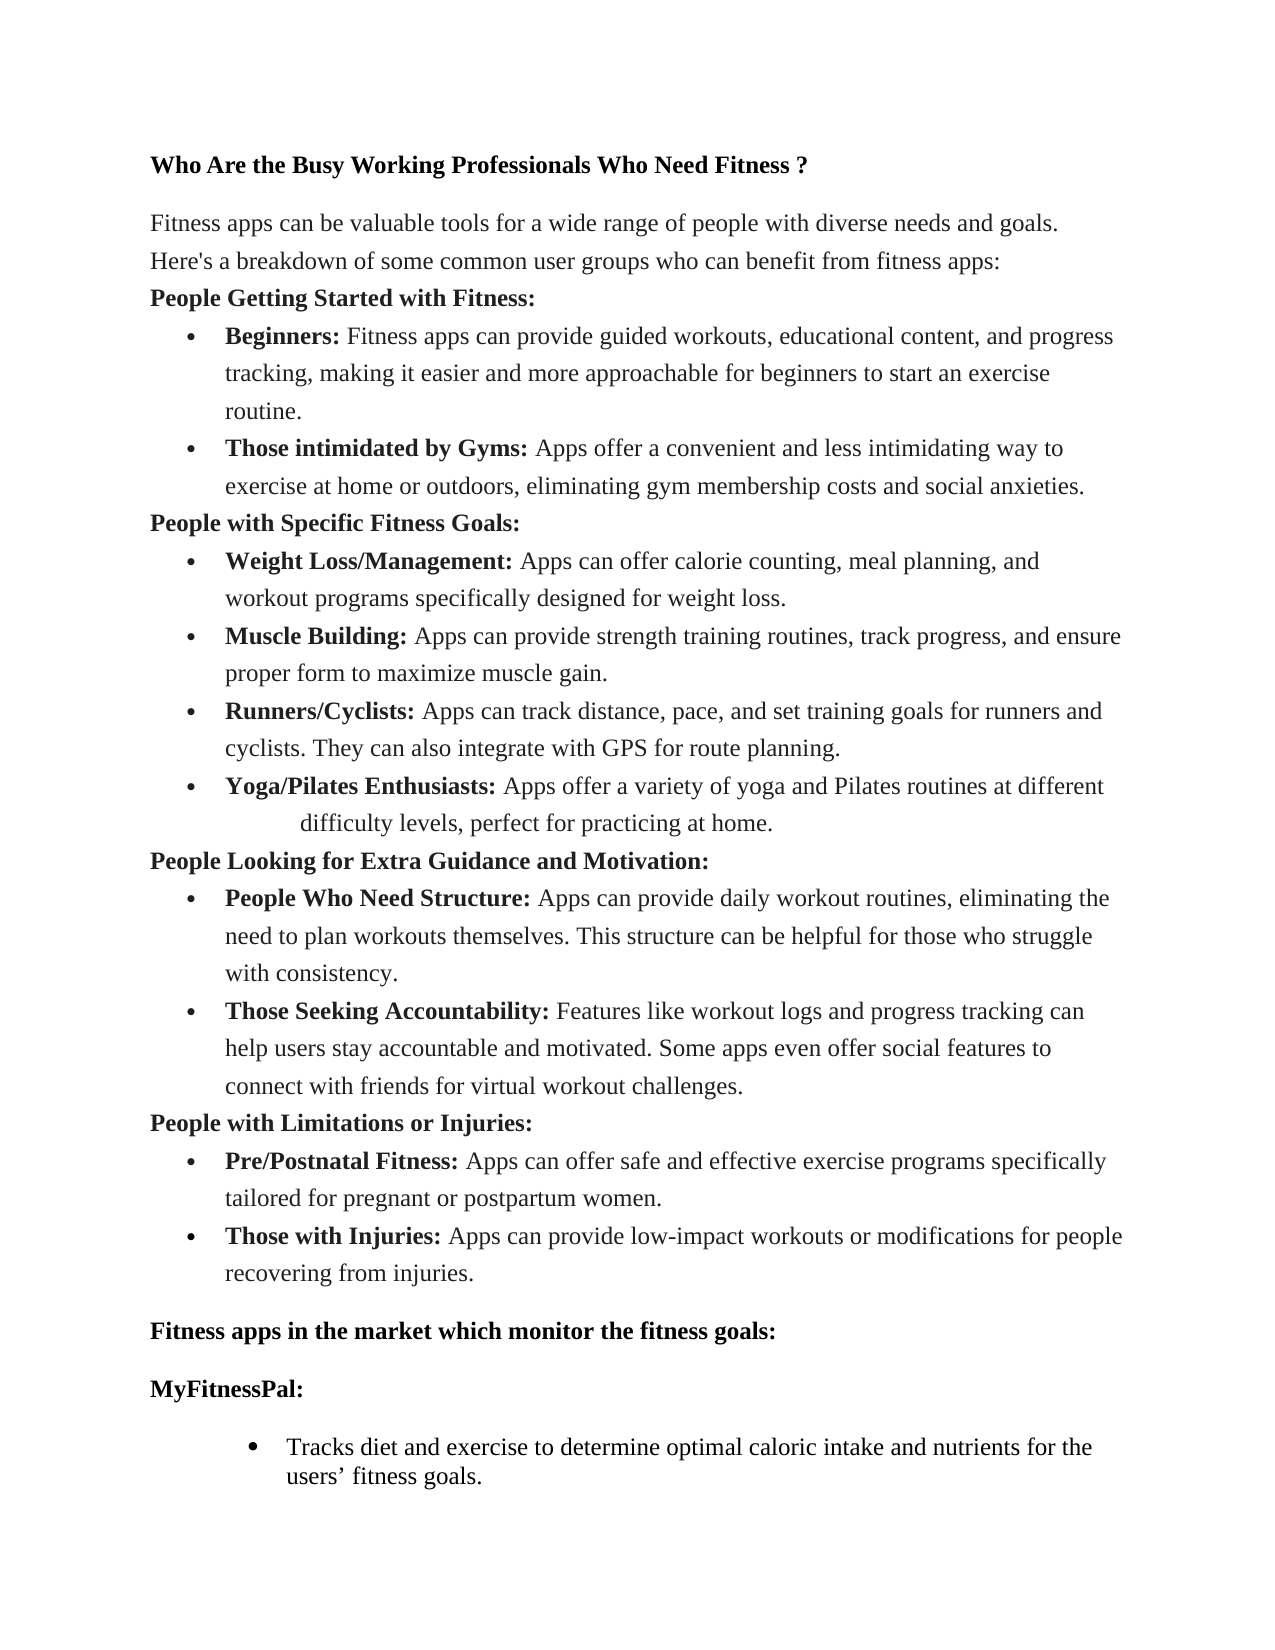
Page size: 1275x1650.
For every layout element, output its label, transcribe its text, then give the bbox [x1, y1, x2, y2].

text People Looking for Extra Guidance and Motivation: [150, 837, 1125, 875]
text MyFitnessPal: [150, 1374, 1125, 1403]
text Fitness apps can be valuable tools for a wide range of people with diverse needs and goals. Here's a breakdown of some common user groups who can benefit from fitness apps: [150, 200, 1125, 275]
list Those intimidated by Gyms: Apps offer a convenient and less intimidating way to exercise at home or outdoors, eliminating gym membership costs and social anxieties. [187, 425, 1125, 500]
list Pre/Postnatal Fitness: Apps can offer safe and effective exercise programs specifically tailored for pregnant or postpartum women. [187, 1137, 1125, 1212]
list Runners/Cyclists: Apps can track distance, pace, and set training goals for runners and cyclists. They can also integrate with GPS for route planning. [187, 687, 1125, 762]
list People Who Need Structure: Apps can provide daily workout routines, eliminating the need to plan workouts themselves. This structure can be helpful for those who struggle with consistency. [187, 875, 1125, 987]
list Tracks diet and exercise to determine optimal caloric intake and nutrients for the users’ fitness goals. [248, 1432, 1125, 1490]
text Who Are the Busy Working Professionals Who Need Fitness ? [150, 150, 1125, 179]
text People Getting Started with Fitness: [150, 275, 1125, 312]
list Those Seeking Accountability: Features like workout logs and progress tracking can help users stay accountable and motivated. Some apps even offer social features to connect with friends for virtual workout challenges. [187, 987, 1125, 1100]
list Yoga/Pilates Enthusiasts: Apps offer a variety of yoga and Pilates routines at different difficulty levels, perfect for practicing at home. [187, 762, 1125, 837]
text People with Specific Fitness Goals: [150, 500, 1125, 537]
list Weight Loss/Management: Apps can offer calorie counting, meal planning, and workout programs specifically designed for weight loss. [187, 537, 1125, 612]
text Fitness apps in the market which monitor the fitness goals: [150, 1316, 1125, 1345]
text People with Limitations or Injuries: [150, 1100, 1125, 1137]
list Those with Injuries: Apps can provide low-impact workouts or modifications for people recovering from injuries. [187, 1212, 1125, 1287]
list Muscle Building: Apps can provide strength training routines, track progress, and ensure proper form to maximize muscle gain. [187, 612, 1125, 687]
list Beginners: Fitness apps can provide guided workouts, educational content, and progress tracking, making it easier and more approachable for beginners to start an exercise routine. [187, 312, 1125, 425]
